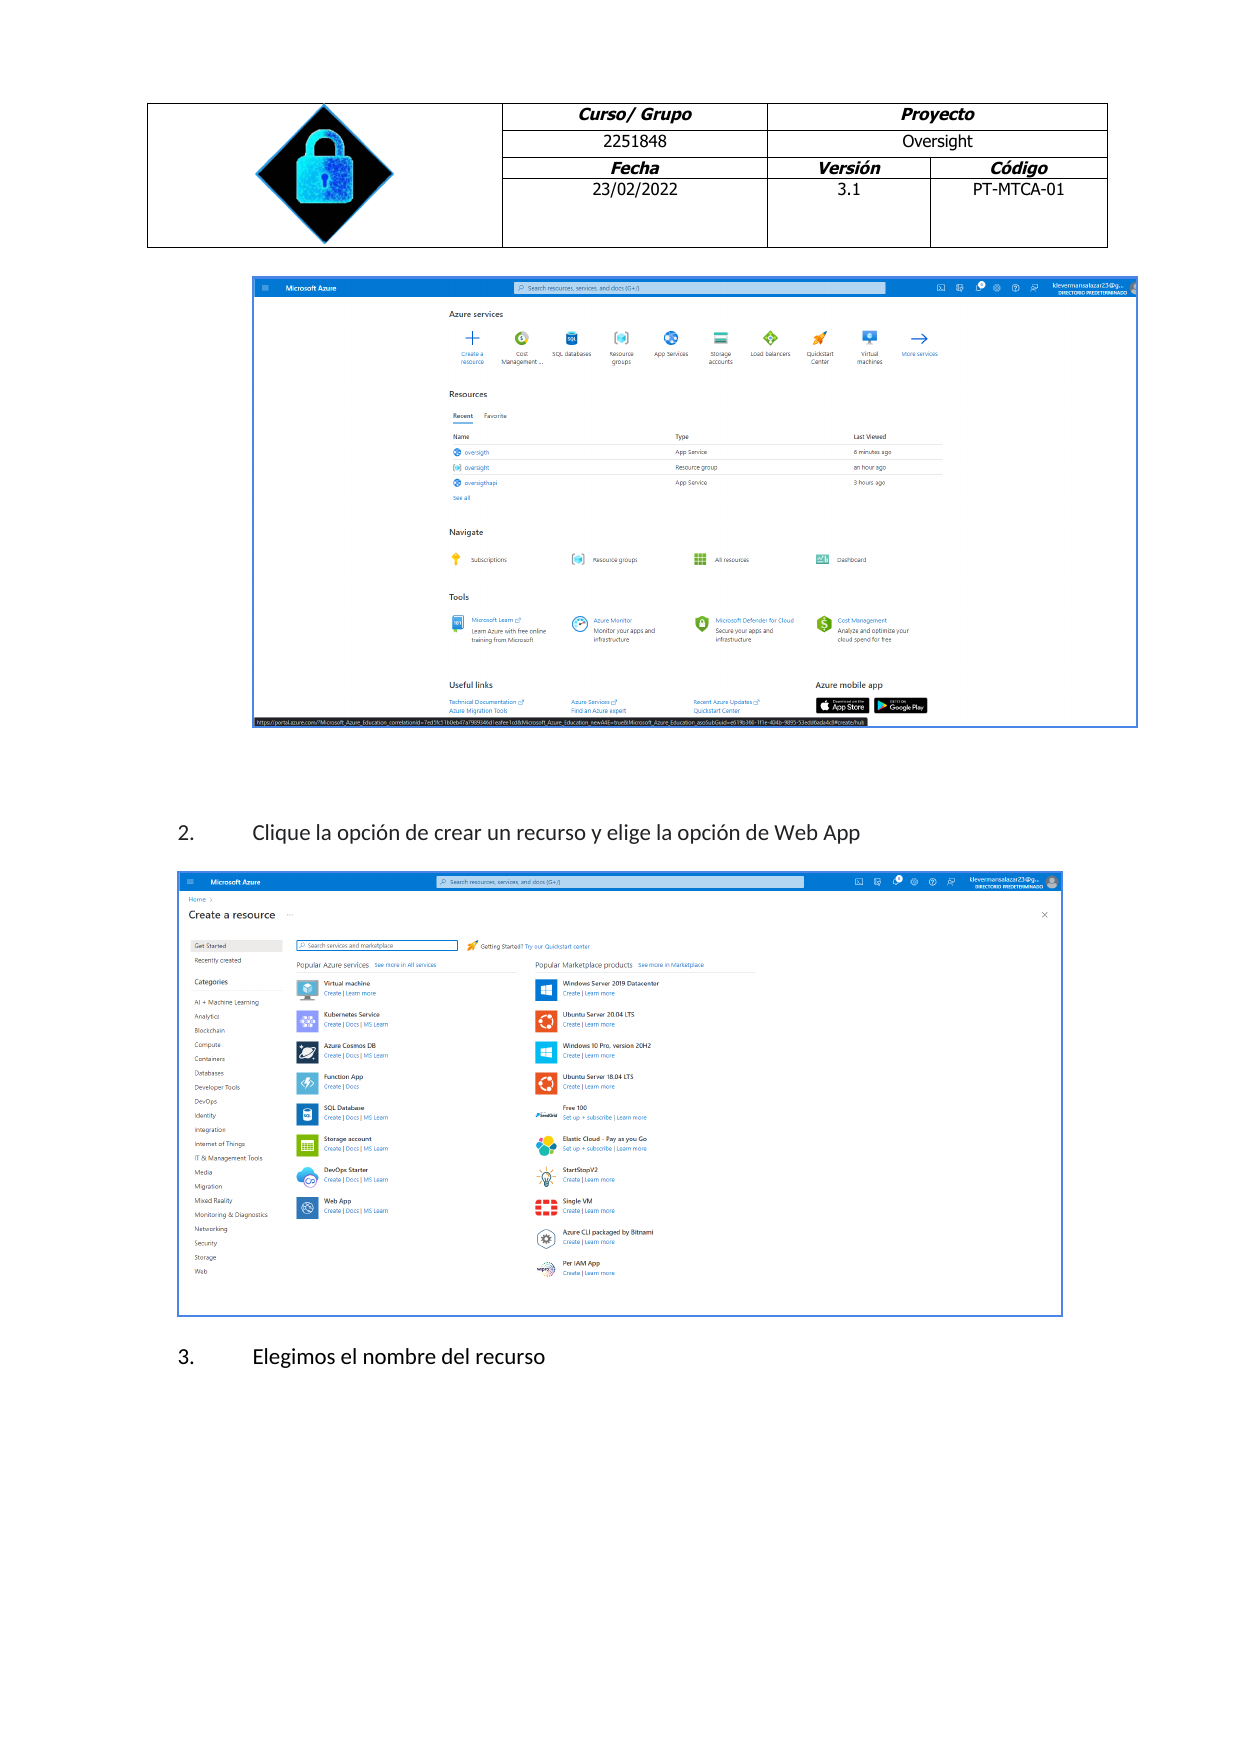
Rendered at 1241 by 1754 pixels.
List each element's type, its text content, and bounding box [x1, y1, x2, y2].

picture [179, 873, 1061, 1315]
picture [254, 279, 1136, 726]
picture [246, 103, 404, 248]
text 3. Elegimos el nombre del recurso [177, 1342, 1063, 1370]
text 2. Clique la opción de crear un recurso y elige la opción de Web App [177, 818, 1063, 846]
